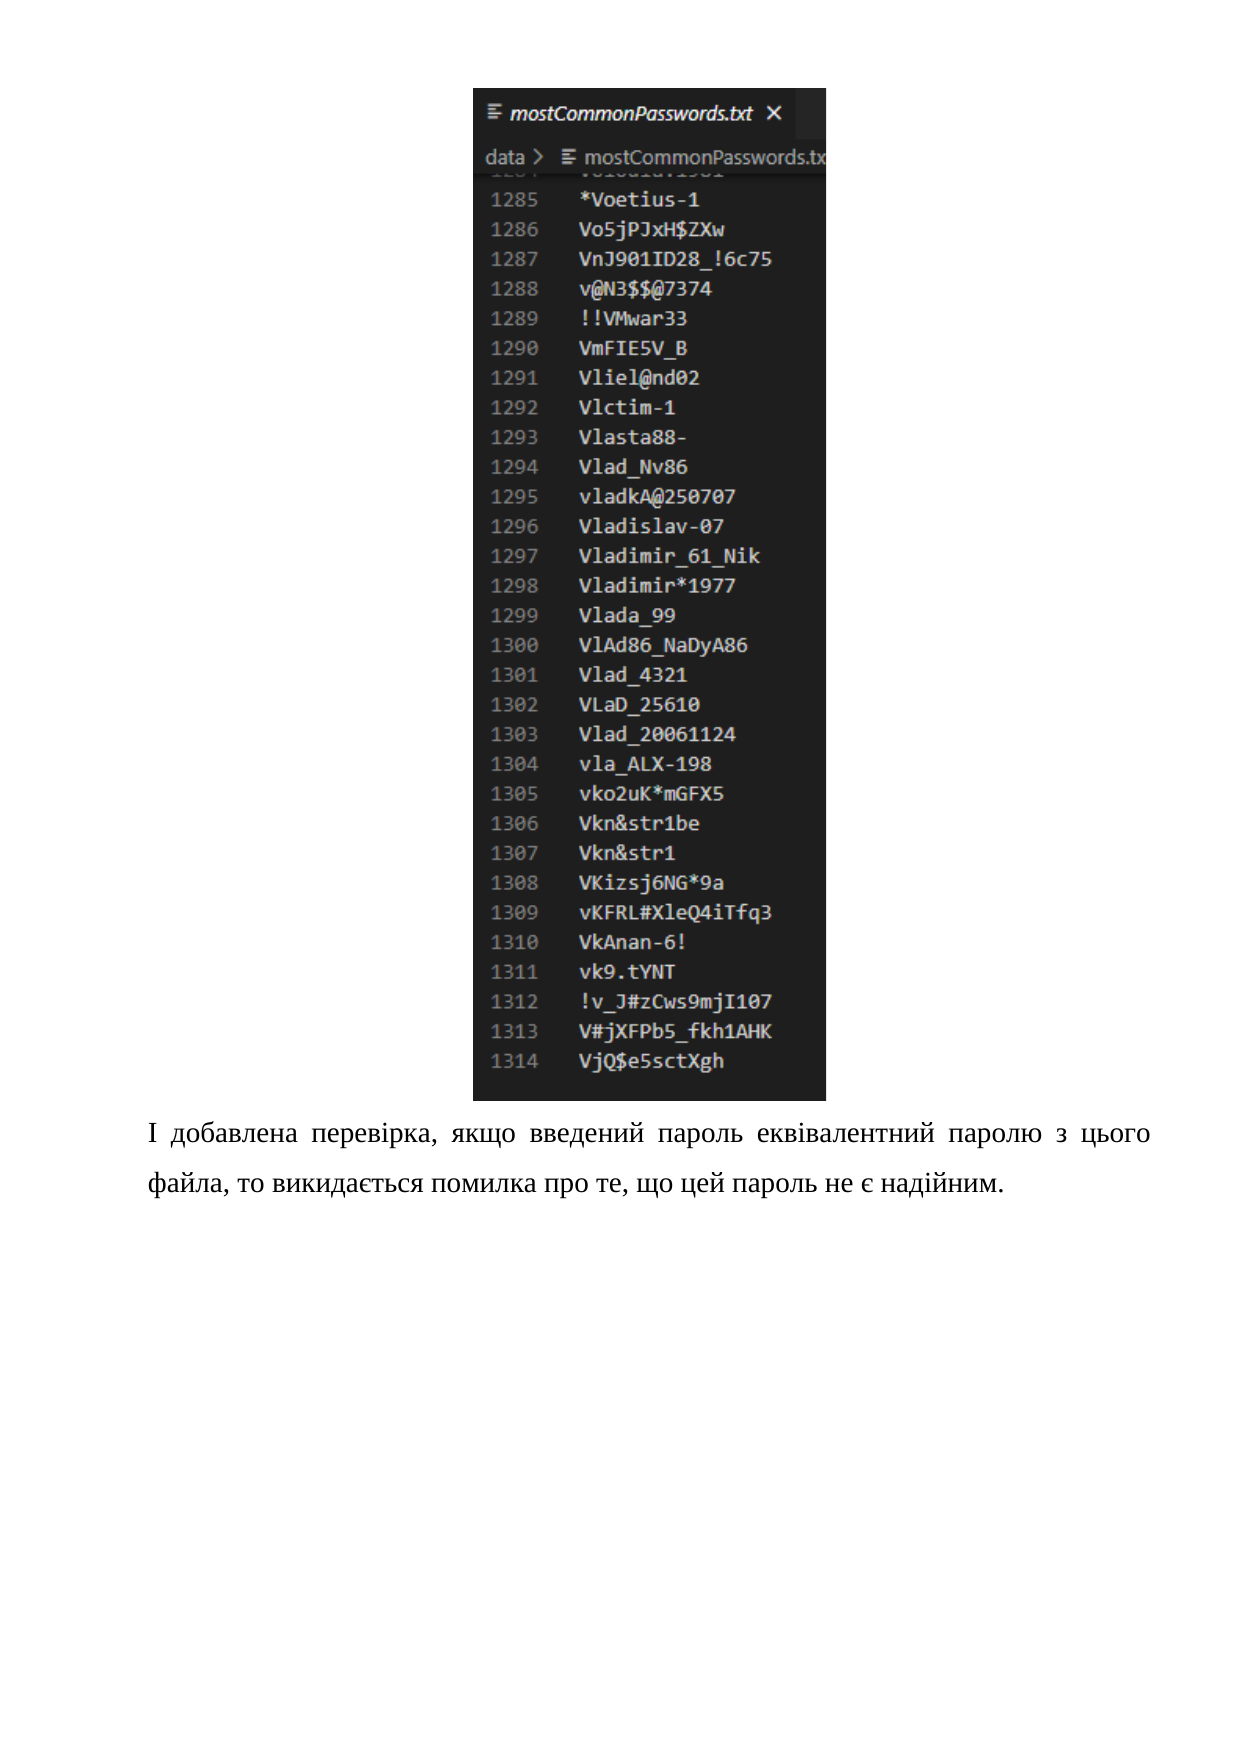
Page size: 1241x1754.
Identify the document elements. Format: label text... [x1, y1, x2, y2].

picture [473, 88, 827, 1101]
text І добавлена перевірка, якщо введений пароль еквівалентний паролю з цього файла, то викидається помилка про те, що цей пароль не є надійним. [148, 1115, 1152, 1199]
